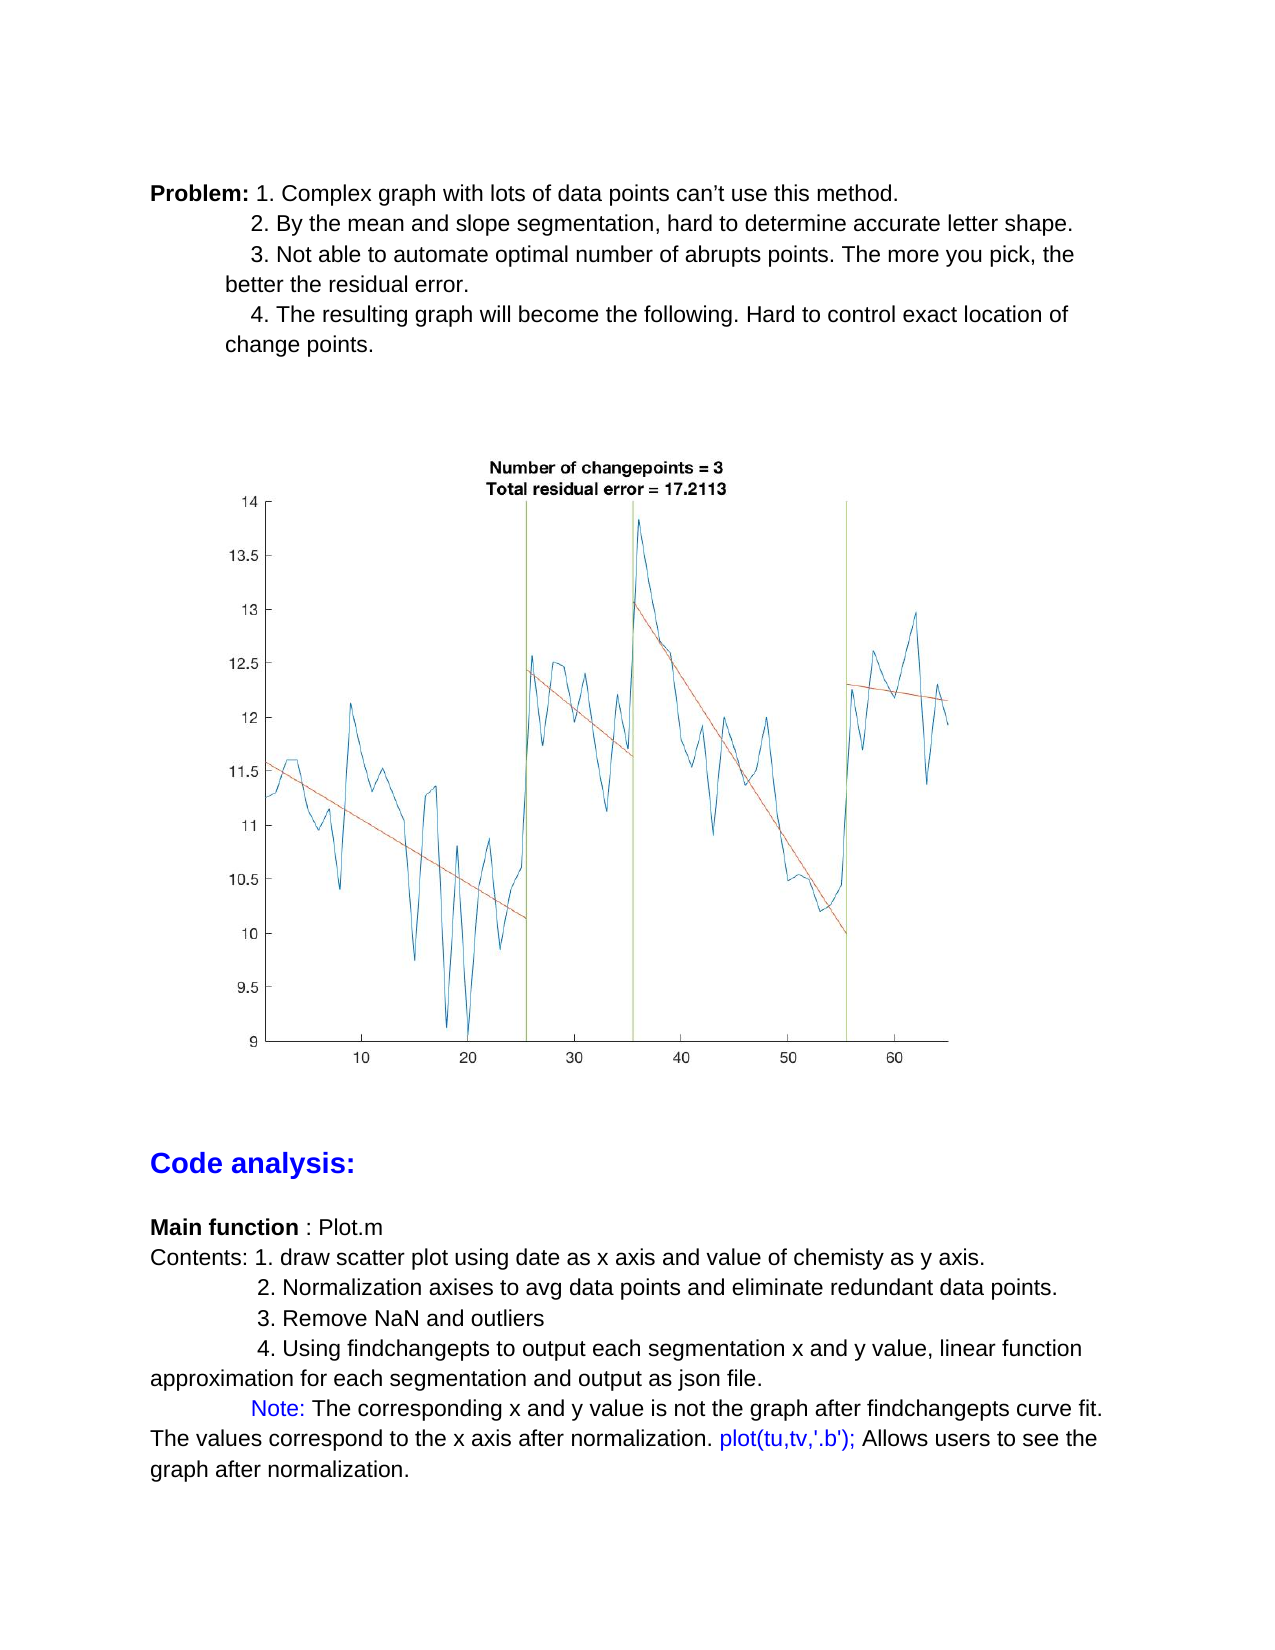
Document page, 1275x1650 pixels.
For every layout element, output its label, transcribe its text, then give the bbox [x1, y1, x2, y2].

text 2. By the mean and slope segmentation, hard to determine accurate letter shape. [225, 210, 1125, 237]
text Main function : Plot.m [150, 1214, 1125, 1240]
text Problem: 1. Complex graph with lots of data points can’t use this method. [150, 180, 1125, 207]
text 4. The resulting graph will become the following. Hard to control exact location of change points. [225, 301, 1125, 358]
picture [150, 452, 1031, 1113]
text 3. Not able to automate optimal number of abrupts points. The more you pick, the better the residual error. [225, 241, 1125, 297]
text 3. Remove NaN and outliers [150, 1304, 1125, 1331]
text Contents: 1. draw scatter plot using date as x axis and value of chemisty as y axis. [150, 1244, 1125, 1271]
text Note: The corresponding x and y value is not the graph after findchangepts curve fit. The values correspond to the x axis after normalization. plot(tu,tv,'.b'); Allows users to see the graph after normalization. [150, 1395, 1125, 1482]
text 2. Normalization axises to avg data points and eliminate redundant data points. [150, 1274, 1125, 1301]
text Code analysis: [150, 1146, 1125, 1210]
text 4. Using findchangepts to output each segmentation x and y value, linear function approximation for each segmentation and output as json file. [150, 1335, 1125, 1391]
